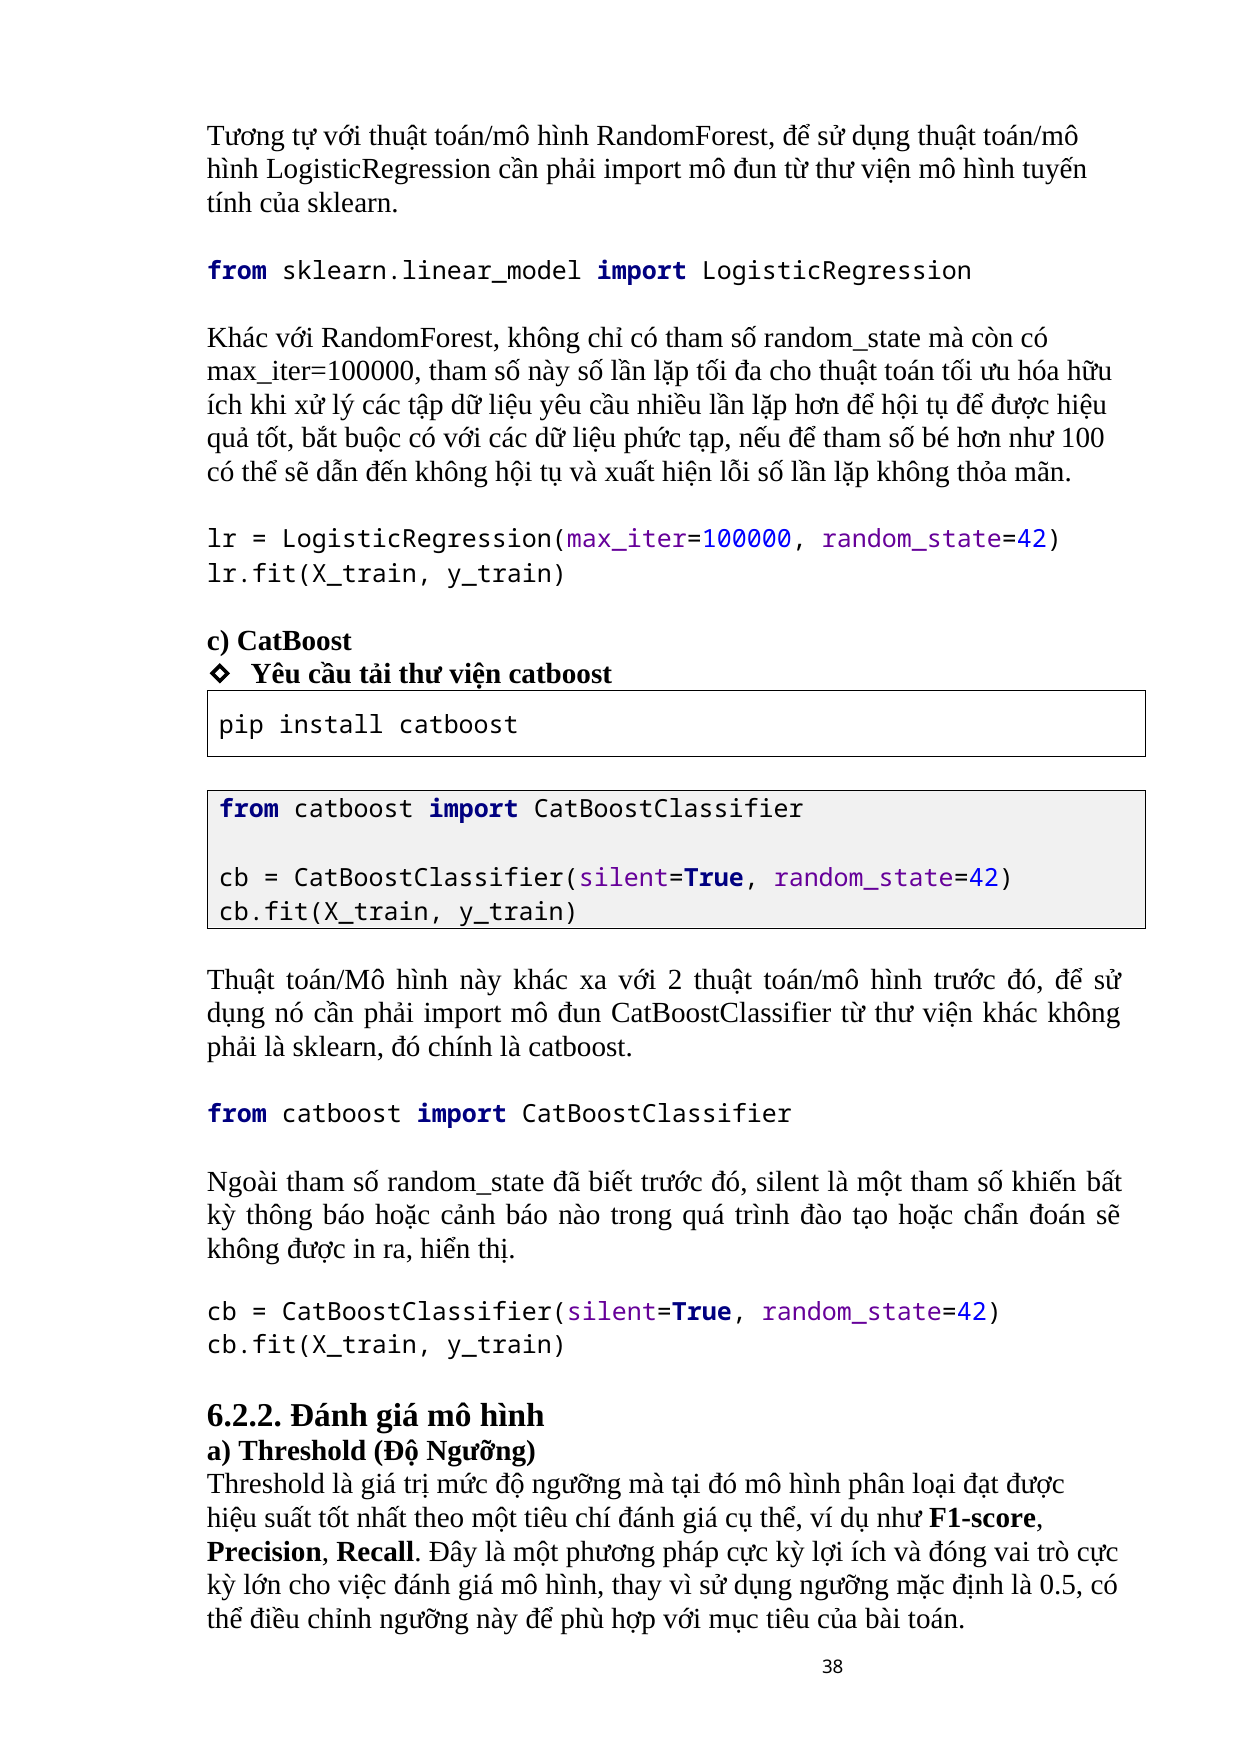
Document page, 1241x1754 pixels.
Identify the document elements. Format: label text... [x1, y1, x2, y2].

list Thuật toán/Mô hình này khác xa với 2 thuật toán/mô hình trước đó, để sử dụng nó cần phải import mô đun CatBoostClassifier từ thư viện khác không phải là sklearn, đó chính là catboost. [207, 962, 1122, 1063]
text from sklearn.linear_model import LogisticRegression [207, 252, 1122, 286]
text lr = LogisticRegression(max_iter=100000, random_state=42) lr.fit(X_train, y_train) [207, 521, 1122, 589]
text 6.2.2. Đánh giá mô hình [207, 1395, 1122, 1433]
list Tương tự với thuật toán/mô hình RandomForest, để sử dụng thuật toán/mô hình LogisticRegression cần phải import mô đun từ thư viện mô hình tuyến tính của sklearn. [207, 118, 1122, 219]
text a) Threshold (Độ Ngưỡng) [207, 1433, 1122, 1467]
list Khác với RandomForest, không chỉ có tham số random_state mà còn có max_iter=100000, tham số này số lần lặp tối đa cho thuật toán tối ưu hóa hữu ích khi xử lý các tập dữ liệu yêu cầu nhiều lần lặp hơn để hội tụ để được hiệu quả tốt, bắt buộc có với các dữ liệu phức tạp, nếu để tham số bé hơn như 100 có thể sẽ dẫn đến không hội tụ và xuất hiện lỗi số lần lặp không thỏa mãn. [207, 320, 1122, 488]
list Yêu cầu tải thư viện catboost [207, 656, 1122, 690]
list c) CatBoost [207, 623, 1122, 656]
list Ngoài tham số random_state đã biết trước đó, silent là một tham số khiến bất kỳ thông báo hoặc cảnh báo nào trong quá trình đào tạo hoặc chẩn đoán sẽ không được in ra, hiển thị. [207, 1164, 1122, 1264]
text from catboost import CatBoostClassifier [207, 1096, 1122, 1130]
table_header pip install catboost [208, 691, 1145, 756]
text Threshold là giá trị mức độ ngưỡng mà tại đó mô hình phân loại đạt được hiệu suất tốt nhất theo một tiêu chí đánh giá cụ thể, ví dụ như F1-score, Precision, Recall. Đây là một phương pháp cực kỳ lợi ích và đóng vai trò cực kỳ lớn cho việc đánh giá mô hình, thay vì sử dụng ngưỡng mặc định là 0.5, có thể điều chỉnh ngưỡng này để phù hợp với mục tiêu của bài toán. [207, 1467, 1122, 1634]
text cb = CatBoostClassifier(silent=True, random_state=42) cb.fit(X_train, y_train) [207, 1293, 1122, 1361]
table_header from catboost import CatBoostClassifier cb = CatBoostClassifier(silent=True, random_state=42) cb.fit(X_train, y_train) [208, 791, 1145, 927]
